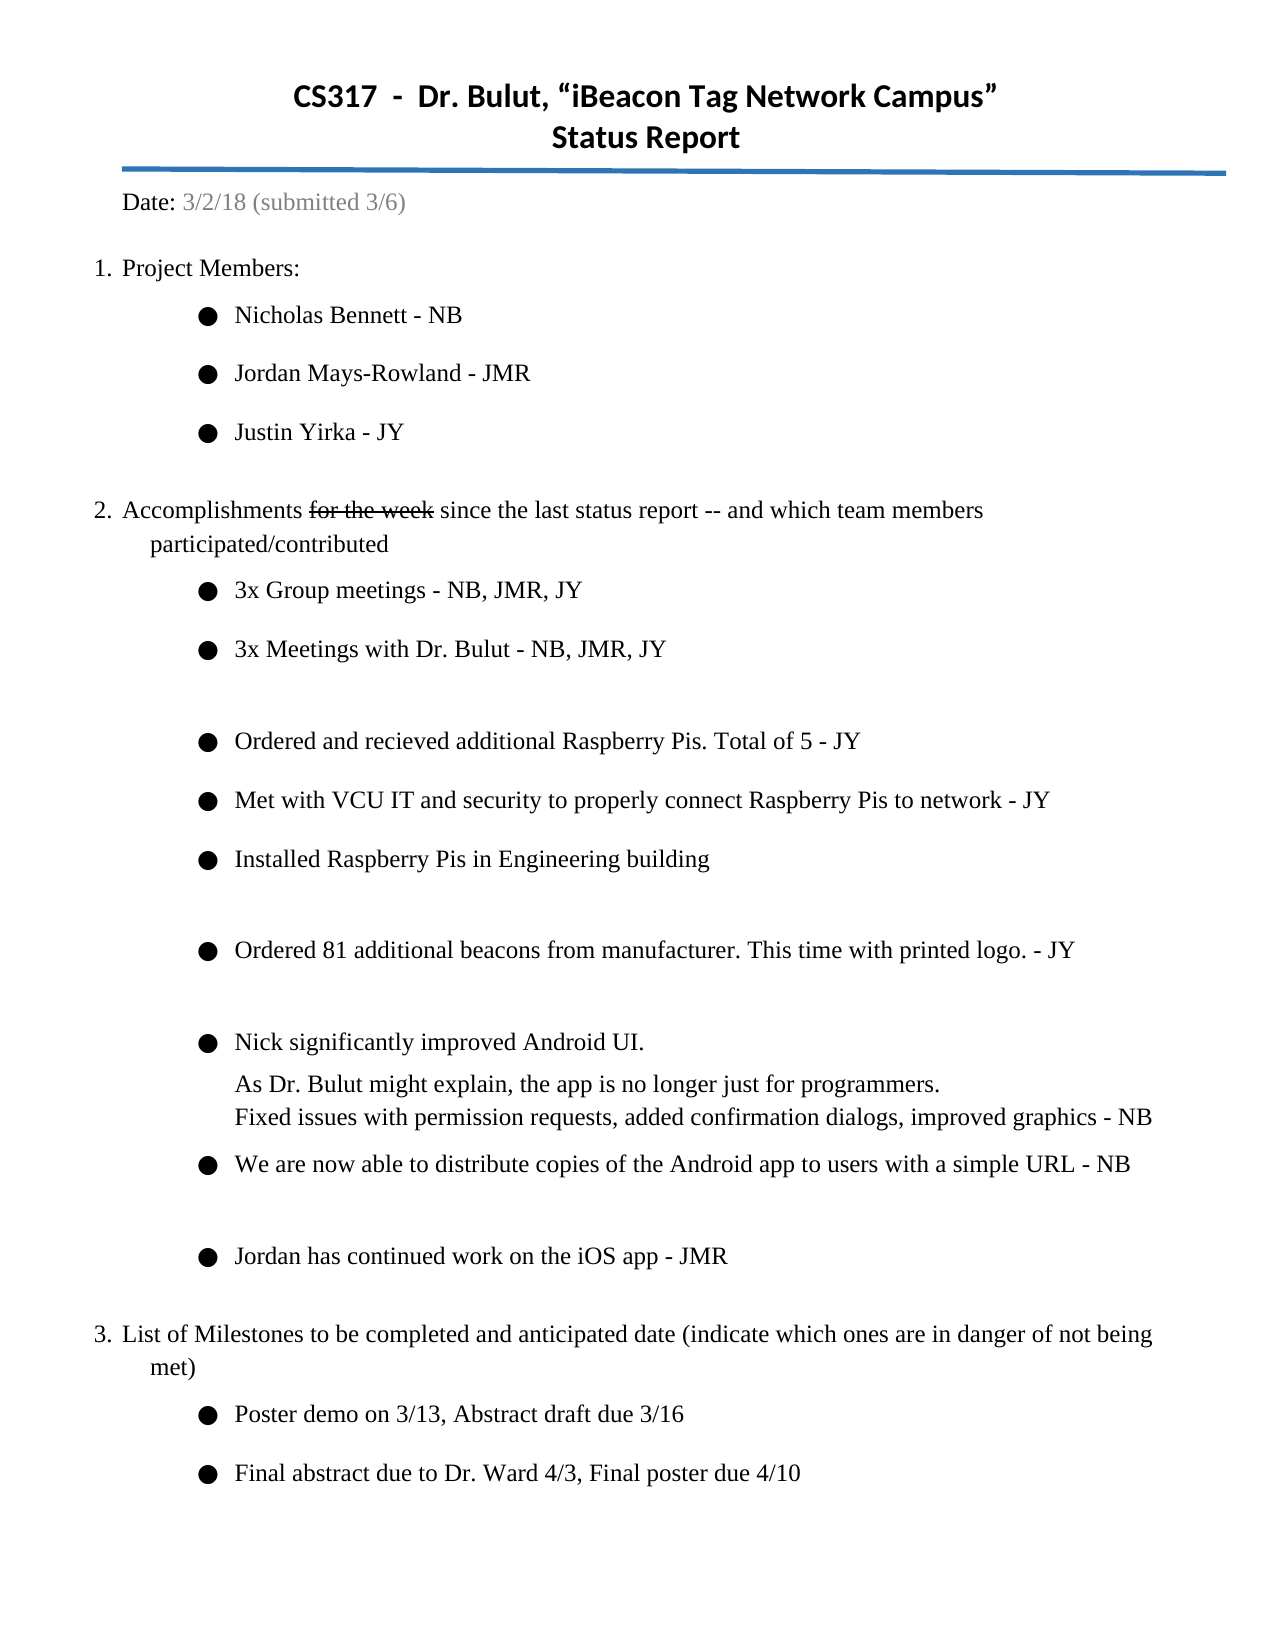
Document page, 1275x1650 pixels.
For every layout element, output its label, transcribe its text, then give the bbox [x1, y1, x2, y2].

list Justin Yirka - JY [197, 404, 1170, 455]
list Jordan has continued work on the iOS app - JMR [197, 1227, 1170, 1278]
list 3x Group meetings - NB, JMR, JY [197, 562, 1170, 613]
text Date: 3/2/18 (submitted 3/6) [122, 187, 1170, 216]
list Poster demo on 3/13, Abstract draft due 3/16 [197, 1385, 1170, 1436]
list List of Milestones to be completed and anticipated date (indicate which ones are in danger of not being met) [94, 1319, 1170, 1381]
list Final abstract due to Dr. Ward 4/3, Final poster due 4/10 [197, 1444, 1170, 1495]
list Jordan Mays-Rowland - JMR [197, 345, 1170, 396]
list Project Members: [94, 253, 1170, 282]
list Nick significantly improved Android UI. As Dr. Bulut might explain, the app is no longer just for programmers. Fixed issues with permission requests, added confirmation dialogs, improved graphics - NB [197, 1014, 1170, 1131]
list Accomplishments for the week since the last status report -- and which team members participated/contributed [94, 496, 1170, 557]
list We are now able to distribute copies of the Android app to users with a simple URL - NB [197, 1135, 1170, 1187]
list Met with VCU IT and security to properly connect Raspberry Pis to network - JY [197, 771, 1170, 822]
list Ordered and recieved additional Raspberry Pis. Total of 5 - JY [197, 712, 1170, 764]
list Ordered 81 additional beacons from manufacturer. This time with printed logo. - JY [197, 922, 1170, 973]
list Installed Raspberry Pis in Engineering building [197, 830, 1170, 881]
list Nicholas Bennett - NB [197, 286, 1170, 337]
list 3x Meetings with Dr. Bulut - NB, JMR, JY [197, 621, 1170, 672]
